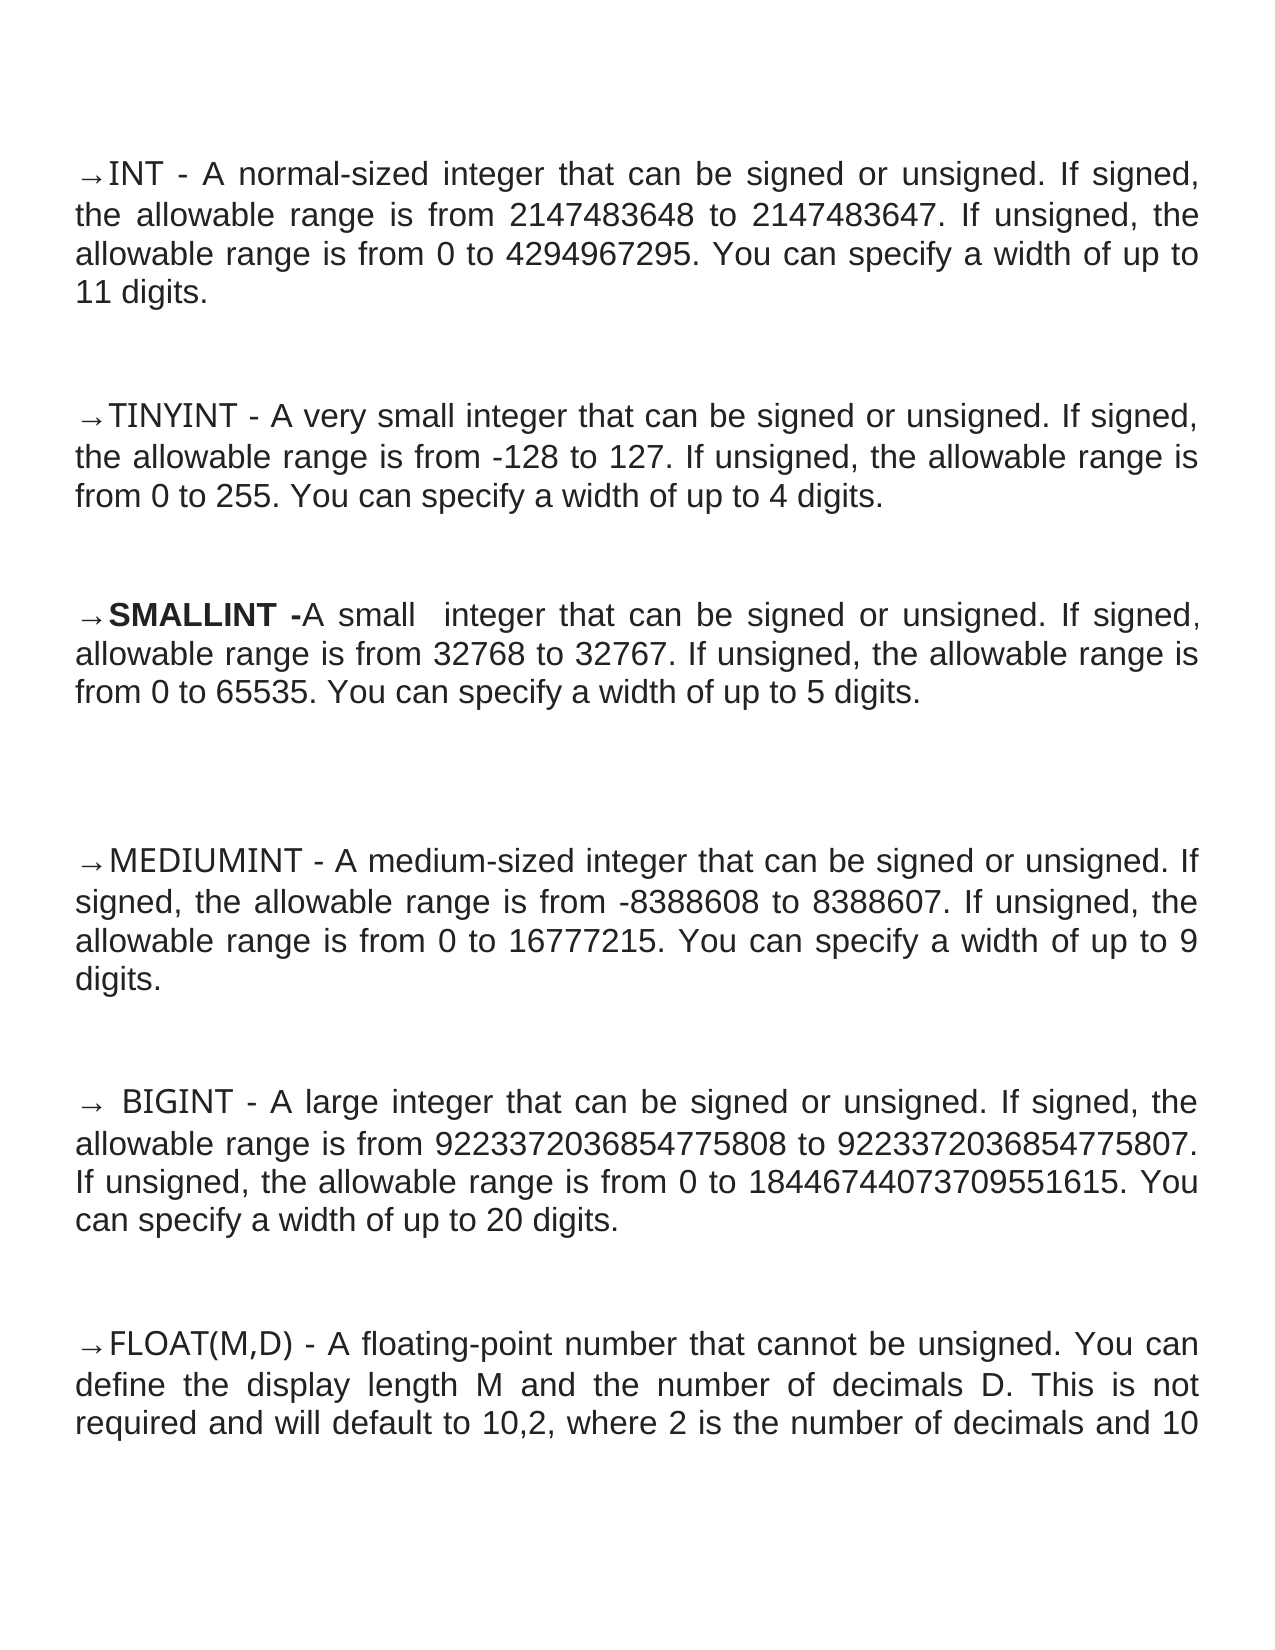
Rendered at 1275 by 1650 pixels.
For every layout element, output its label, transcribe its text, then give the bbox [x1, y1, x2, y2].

text → BIGINT - A large integer that can be signed or unsigned. If signed, the allowable range is from 9223372036854775808 to 9223372036854775807. If unsigned, the allowable range is from 0 to 18446744073709551615. You can specify a width of up to 20 digits. [75, 1078, 1199, 1239]
text →TINYINT - A very small integer that can be signed or unsigned. If signed, the allowable range is from -128 to 127. If unsigned, the allowable range is from 0 to 255. You can specify a width of up to 4 digits. [75, 392, 1200, 514]
text →SMALLINT -A small integer that can be signed or unsigned. If signed, allowable range is from 32768 to 32767. If unsigned, the allowable range is from 0 to 65535. You can specify a width of up to 5 digits. [75, 595, 1201, 710]
text →MEDIUMINT - A medium-sized integer that can be signed or unsigned. If signed, the allowable range is from -8388608 to 8388607. If unsigned, the allowable range is from 0 to 16777215. You can specify a width of up to 9 digits. [75, 837, 1199, 998]
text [75, 1319, 1201, 1442]
text →INT - A normal-sized integer that can be signed or unsigned. If signed, the allowable range is from 2147483648 to 2147483647. If unsigned, the allowable range is from 0 to 4294967295. You can specify a width of up to 11 digits. [75, 150, 1201, 311]
